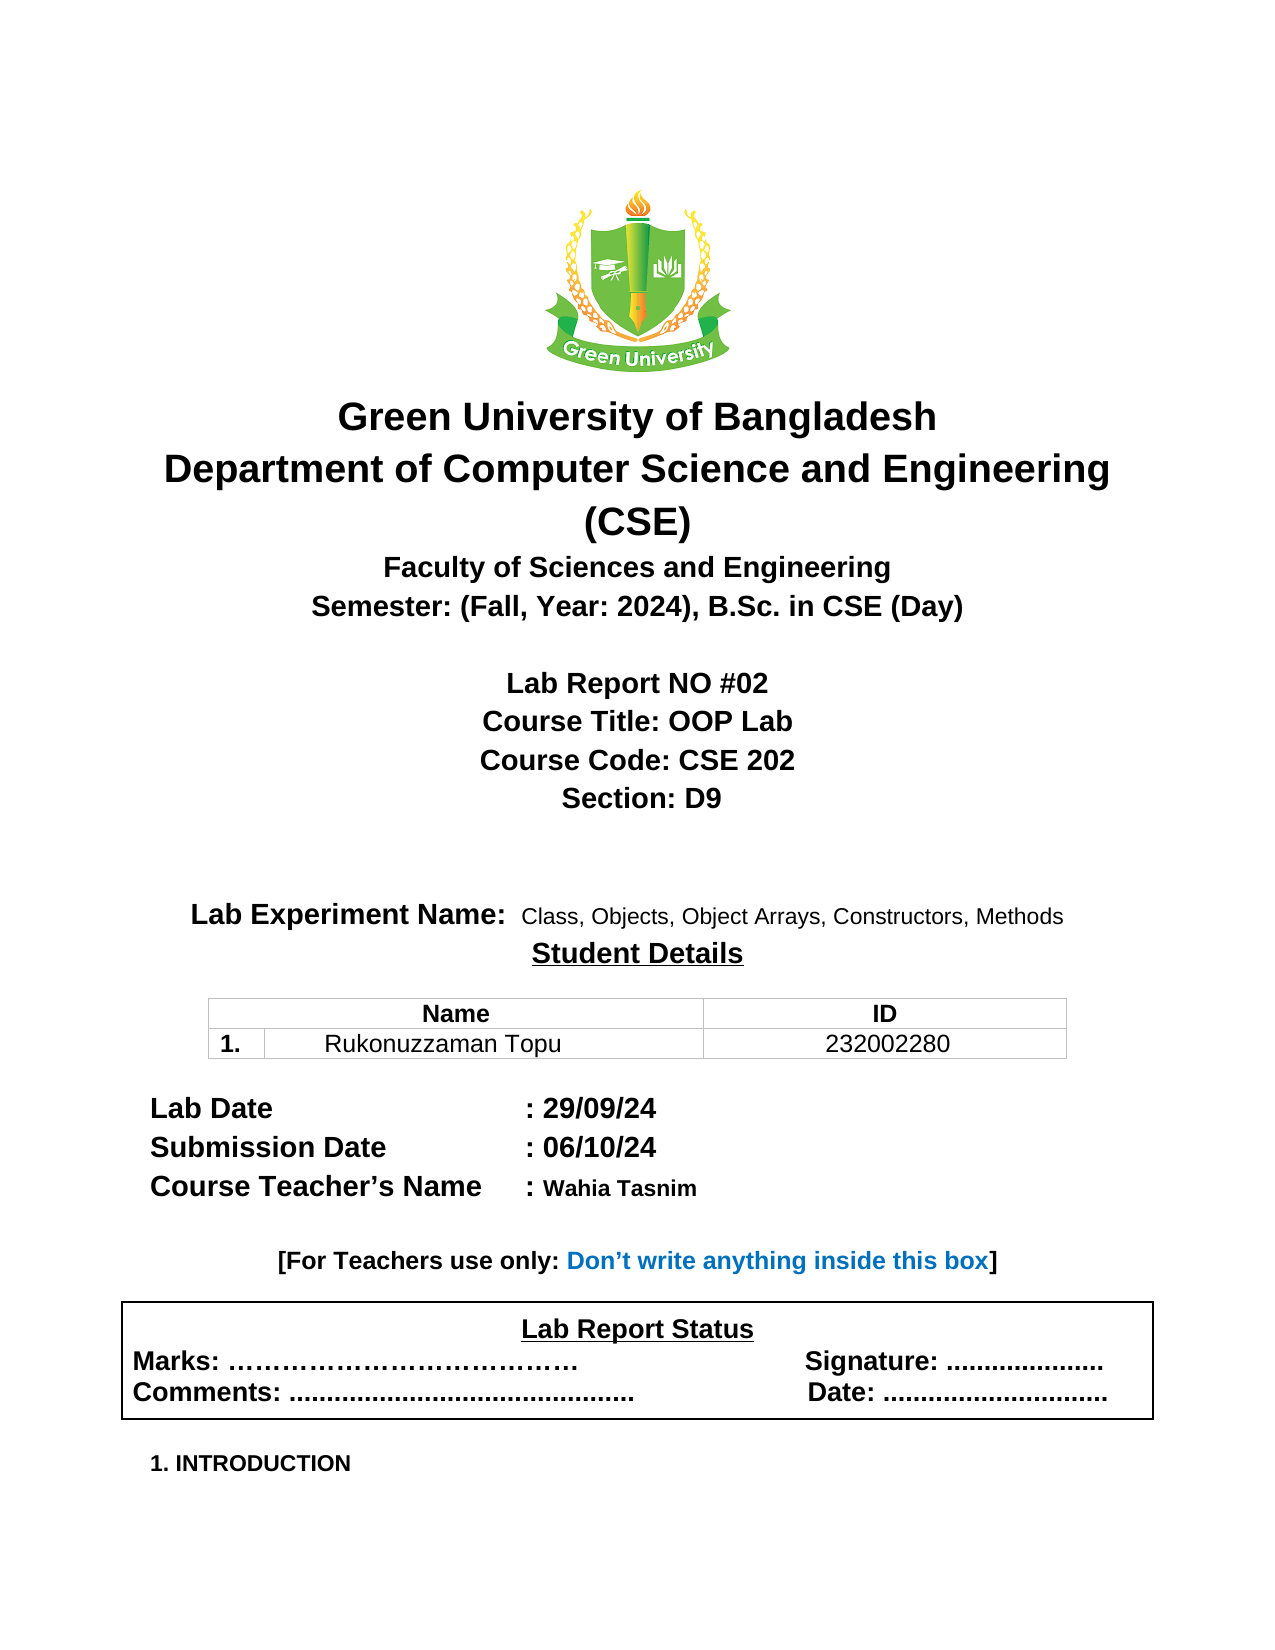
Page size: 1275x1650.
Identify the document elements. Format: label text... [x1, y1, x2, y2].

picture [525, 172, 750, 390]
table_header ID [704, 999, 1066, 1028]
text Lab Date : 29/09/24 [150, 1092, 1125, 1125]
text [For Teachers use only: Don’t write anything inside this box] [150, 1246, 1125, 1274]
text 1. INTRODUCTION [150, 1450, 1125, 1476]
text Green University of Bangladesh [150, 393, 1125, 439]
text Department of Computer Science and Engineering (CSE) [150, 445, 1125, 543]
table_cell 1. [209, 1029, 264, 1057]
text Student Details [150, 936, 1125, 969]
text Faculty of Sciences and Engineering [150, 550, 1125, 584]
table_cell Rukonuzzaman Topu [265, 1029, 703, 1057]
text Lab Report NO #02 [150, 666, 1125, 699]
text Lab Experiment Name: Class, Objects, Object Arrays, Constructors, Methods [150, 897, 1125, 931]
text Semester: (Fall, Year: 2024), B.Sc. in CSE (Day) [150, 589, 1125, 622]
table_header Lab Report Status Marks: ………………………………… Signature: ..................... Comments: .............................................. Date: .............................. [123, 1303, 1152, 1417]
text Course Teacher’s Name : Wahia Tasnim [150, 1169, 1125, 1202]
table_header Name [209, 999, 703, 1028]
text Submission Date : 06/10/24 [150, 1130, 1125, 1164]
text Course Title: OOP Lab [150, 704, 1125, 738]
text Section: D9 [150, 781, 1125, 815]
table_cell 232002280 [704, 1029, 1066, 1057]
text Course Code: CSE 202 [150, 743, 1125, 776]
